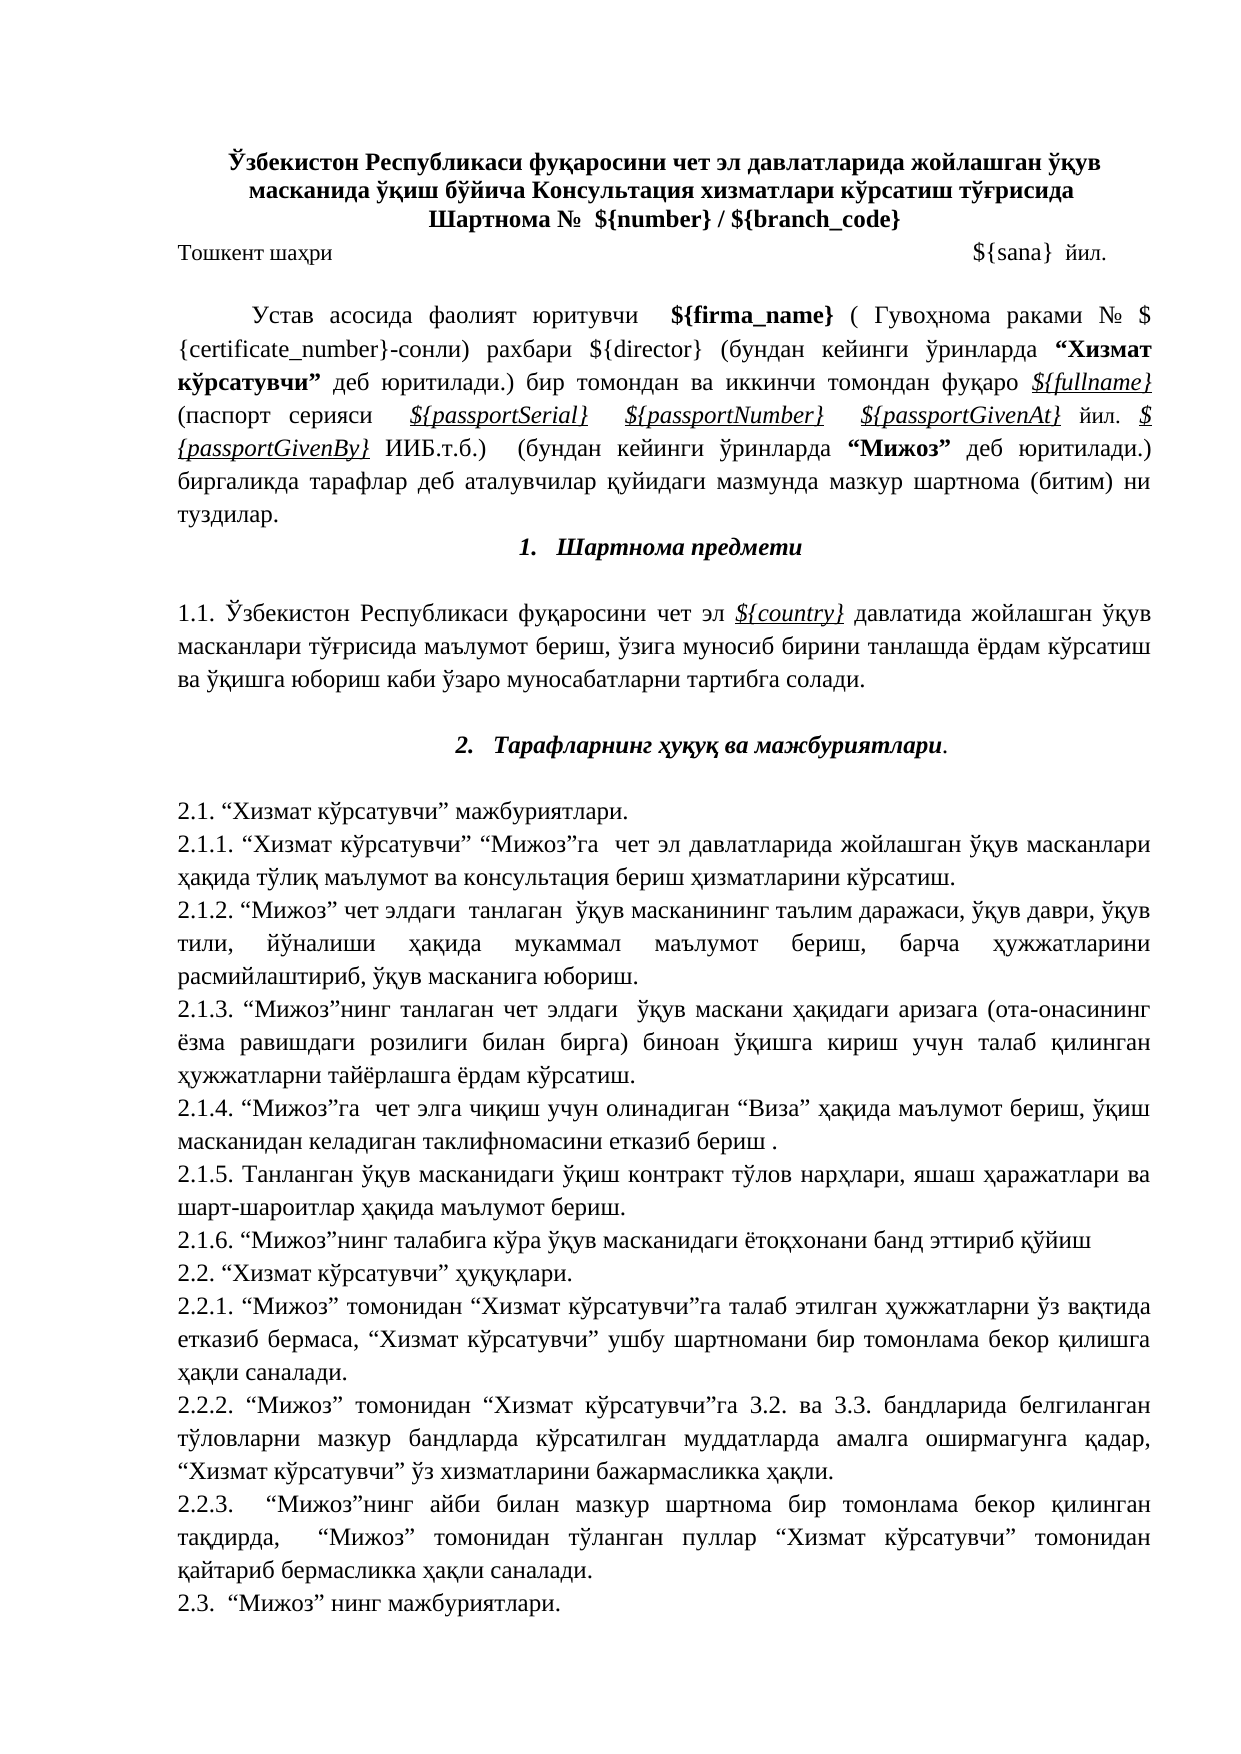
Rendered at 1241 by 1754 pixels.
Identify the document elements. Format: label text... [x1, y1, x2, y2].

text Ўзбекистон Республикаси фуқаросини чет эл давлатларида жойлашган ўқув масканида ўқиш бўйича Консультация хизматлари кўрсатиш тўғрисида [177, 147, 1152, 204]
list Тарафларнинг ҳуқуқ ва мажбуриятлари. [252, 730, 1152, 759]
text 2.2.2. “Мижоз” томонидан “Хизмат кўрсатувчи”га 3.2. ва 3.3. бандларида белгиланган тўловларни мазкур бандларда кўрсатилган муддатларда амалга оширмагунга қадар, “Хизмат кўрсатувчи” ўз хизматларини бажармасликка ҳақли. [177, 1390, 1152, 1485]
list 1.1. Ўзбекистон Республикаси фуқаросини чет эл ${country} давлатида жойлашган ўқув масканлари тўғрисида маълумот бериш, ўзига муносиб бирини танлашда ёрдам кўрсатиш ва ўқишга юбориш каби ўзаро муносабатларни тартибга солади. [177, 598, 1152, 693]
list Шартнома предмети [169, 532, 1152, 561]
text 2.1.5. Танланган ўқув масканидаги ўқиш контракт тўлов нарҳлари, яшаш ҳаражатлари ва шарт-шароитлар ҳақида маълумот бериш. [177, 1159, 1152, 1221]
list 2.1. “Хизмат кўрсатувчи” мажбуриятлари. [177, 796, 1152, 825]
list 2.2.3. “Мижоз”нинг айби билан мазкур шартнома бир томонлама бекор қилинган тақдирда, “Мижоз” томонидан тўланган пуллар “Хизмат кўрсатувчи” томонидан қайтариб бермасликка ҳақли саналади. [177, 1489, 1152, 1584]
text Шартнома № ${number} / ${branch_code} [177, 204, 1152, 233]
text Тошкент шаҳри ${sana} йил. [177, 237, 1152, 266]
text 2.1.3. “Мижоз”нинг танлаган чет элдаги ўқув маскани ҳақидаги аризага (ота-онасининг ёзма равишдаги розилиги билан бирга) биноан ўқишга кириш учун талаб қилинган ҳужжатларни тайёрлашга ёрдам кўрсатиш. [177, 994, 1152, 1089]
text 2.1.2. “Мижоз” чет элдаги танлаган ўқув масканининг таълим даражаси, ўқув даври, ўқув тили, йўналиши ҳақида мукаммал маълумот бериш, барча ҳужжатларини расмийлаштириб, ўқув масканига юбориш. [177, 895, 1152, 990]
text Устав асосида фаолият юритувчи ${firma_name} ( Гувоҳнома раками № ${certificate_number}-сонли) рахбари ${director} (бундан кейинги ўринларда “Хизмат кўрсатувчи” деб юритилади.) бир томондан ва иккинчи томондан фуқаро ${fullname} (паспорт серияси ${passportSerial} ${passportNumber} ${passportGivenAt} йил. ${passportGivenBy} ИИБ.т.б.) (бундан кейинги ўринларда “Мижоз” деб юритилади.) биргаликда тарафлар деб аталувчилар қуйидаги мазмунда мазкур шартнома (битим) ни туздилар. [177, 301, 1152, 527]
text 2.1.6. “Мижоз”нинг талабига кўра ўқув масканидаги ётоқхонани банд эттириб қўйиш [177, 1225, 1152, 1254]
text 2.1.1. “Хизмат кўрсатувчи” “Мижоз”га чет эл давлатларида жойлашган ўқув масканлари ҳақида тўлиқ маълумот ва консультация бериш ҳизматларини кўрсатиш. [177, 829, 1152, 891]
text 2.2.1. “Мижоз” томонидан “Хизмат кўрсатувчи”га талаб этилган ҳужжатларни ўз вақтида етказиб бермаса, “Хизмат кўрсатувчи” ушбу шартномани бир томонлама бекор қилишга ҳақли саналади. [177, 1291, 1152, 1386]
text 2.3. “Мижоз” нинг мажбуриятлари. [177, 1588, 1152, 1617]
list 2.2. “Хизмат кўрсатувчи” ҳуқуқлари. [177, 1258, 1152, 1287]
text 2.1.4. “Мижоз”га чет элга чиқиш учун олинадиган “Виза” ҳақида маълумот бериш, ўқиш масканидан келадиган таклифномасини етказиб бериш . [177, 1093, 1152, 1155]
